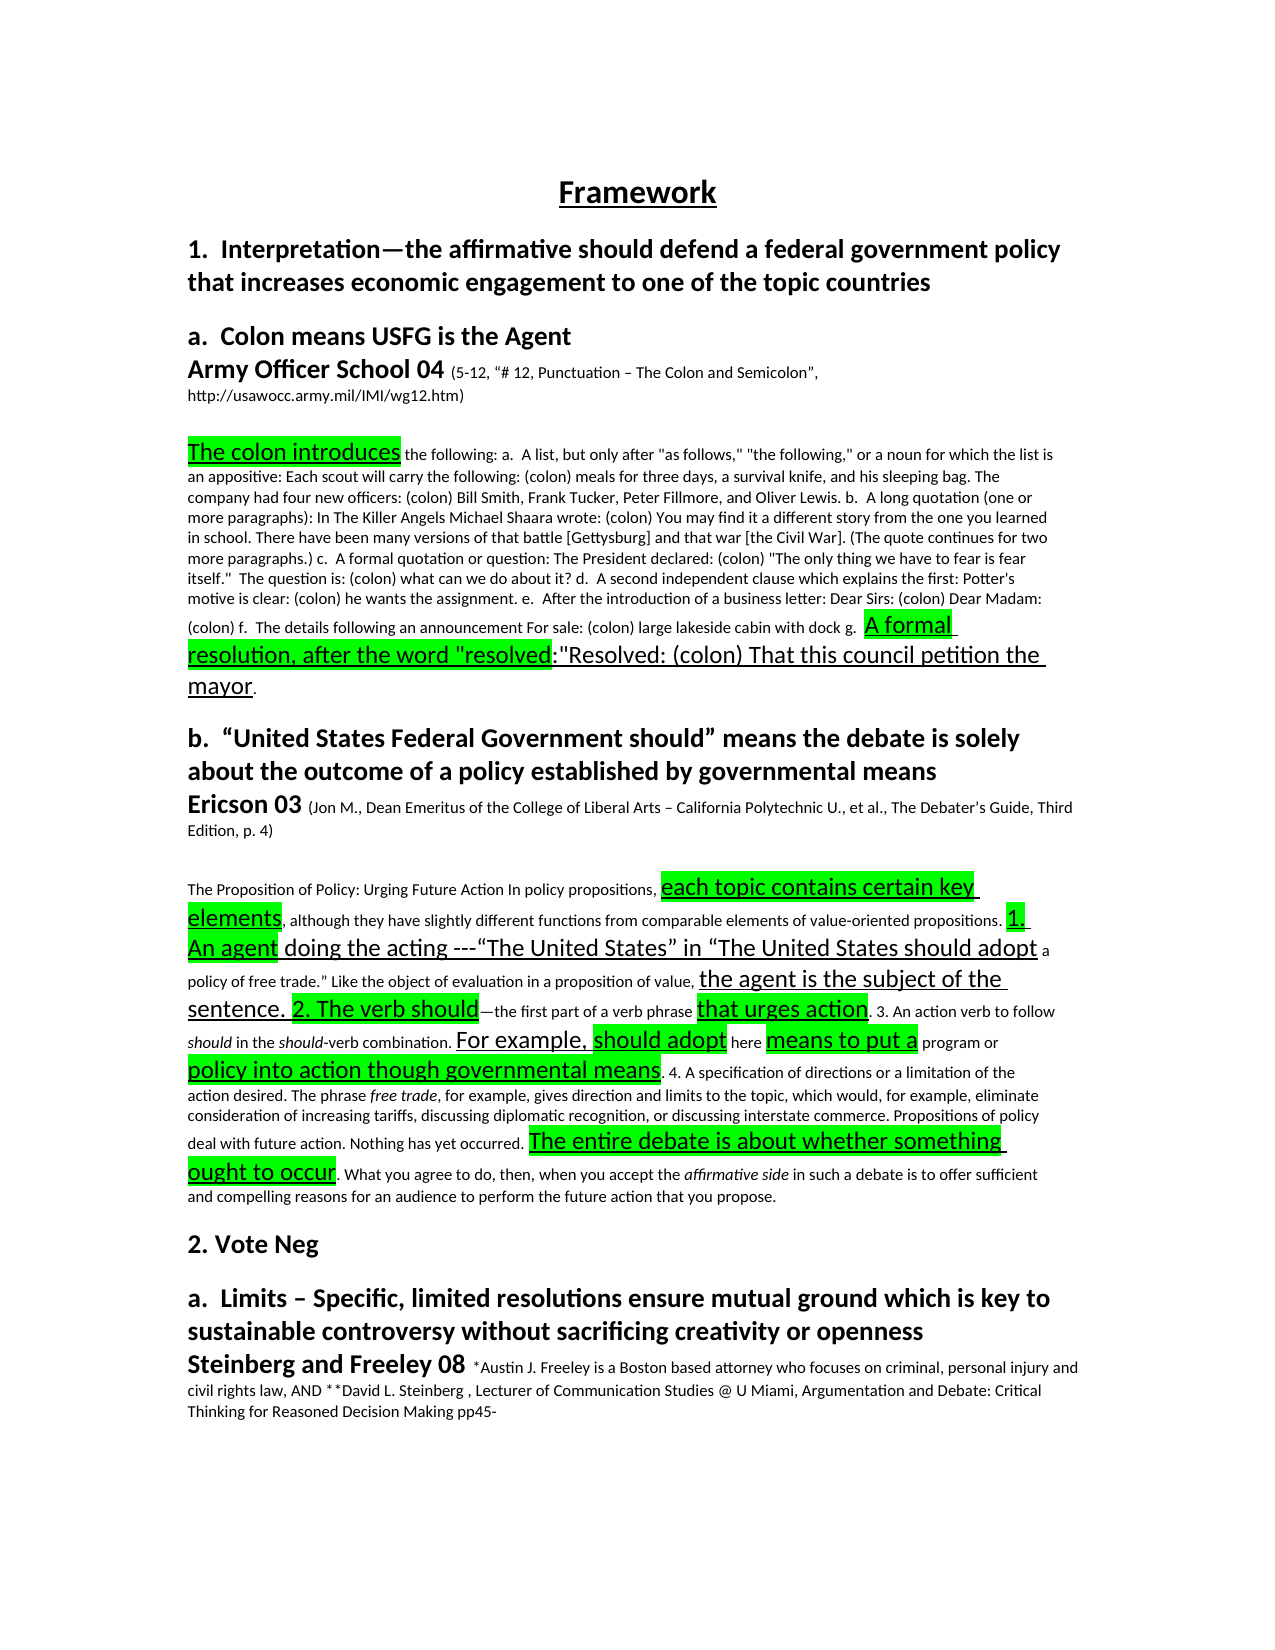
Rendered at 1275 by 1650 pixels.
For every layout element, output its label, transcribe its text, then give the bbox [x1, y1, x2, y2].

text Steinberg and Freeley 08 *Austin J. Freeley is a Boston based attorney who focuses on criminal, personal injury and civil rights law, AND **David L. Steinberg , Lecturer of Communication Studies @ U Miami, Argumentation and Debate: Critical Thinking for Reasoned Decision Making pp45- [187, 1347, 1087, 1421]
subtitle b. “United States Federal Government should” means the debate is solely about the outcome of a policy established by governmental means [187, 721, 1087, 787]
text The colon introduces the following: a. A list, but only after "as follows," "the following," or a noun for which the list is an appositive: Each scout will carry the following: (colon) meals for three days, a survival knife, and his sleeping bag. The company had four new officers: (colon) Bill Smith, Frank Tucker, Peter Fillmore, and Oliver Lewis. b. A long quotation (one or more paragraphs): In The Killer Angels Michael Shaara wrote: (colon) You may find it a different story from the one you learned in school. There have been many versions of that battle [Gettysburg] and that war [the Civil War]. (The quote continues for two more paragraphs.) c. A formal quotation or question: The President declared: (colon) "The only thing we have to fear is fear itself." The question is: (colon) what can we do about it? d. A second independent clause which explains the first: Potter's motive is clear: (colon) he wants the assignment. e. After the introduction of a business letter: Dear Sirs: (colon) Dear Madam: (colon) f. The details following an announcement For sale: (colon) large lakeside cabin with dock g. A formal resolution, after the word "resolved:"Resolved: (colon) That this council petition the mayor. [187, 436, 1057, 700]
subtitle 2. Vote Neg [187, 1228, 1087, 1261]
text The Proposition of Policy: Urging Future Action In policy propositions, each topic contains certain key elements, although they have slightly different functions from comparable elements of value-oriented propositions. 1. An agent doing the acting ---“The United States” in “The United States should adopt a policy of free trade.” Like the object of evaluation in a proposition of value, the agent is the subject of the sentence. 2. The verb should—the first part of a verb phrase that urges action. 3. An action verb to follow should in the should-verb combination. For example, should adopt here means to put a program or policy into action though governmental means. 4. A specification of directions or a limitation of the action desired. The phrase free trade, for example, gives direction and limits to the topic, which would, for example, eliminate consideration of increasing tariffs, discussing diplomatic recognition, or discussing interstate commerce. Propositions of policy deal with future action. Nothing has yet occurred. The entire debate is about whether something ought to occur. What you agree to do, then, when you accept the affirmative side in such a debate is to offer sufficient and compelling reasons for an audience to perform the future action that you propose. [187, 871, 1057, 1207]
subtitle a. Colon means USFG is the Agent [187, 319, 1087, 352]
text Ericson 03 (Jon M., Dean Emeritus of the College of Liberal Arts – California Polytechnic U., et al., The Debater’s Guide, Third Edition, p. 4) [187, 787, 1087, 841]
subtitle 1. Interpretation—the affirmative should defend a federal government policy that increases economic engagement to one of the topic countries [187, 232, 1087, 298]
subtitle Framework [187, 171, 1087, 212]
subtitle a. Limits – Specific, limited resolutions ensure mutual ground which is key to sustainable controversy without sacrificing creativity or openness [187, 1281, 1087, 1347]
text Army Officer School 04 (5-12, “# 12, Punctuation – The Colon and Semicolon”, http://usawocc.army.mil/IMI/wg12.htm) [187, 352, 1087, 406]
